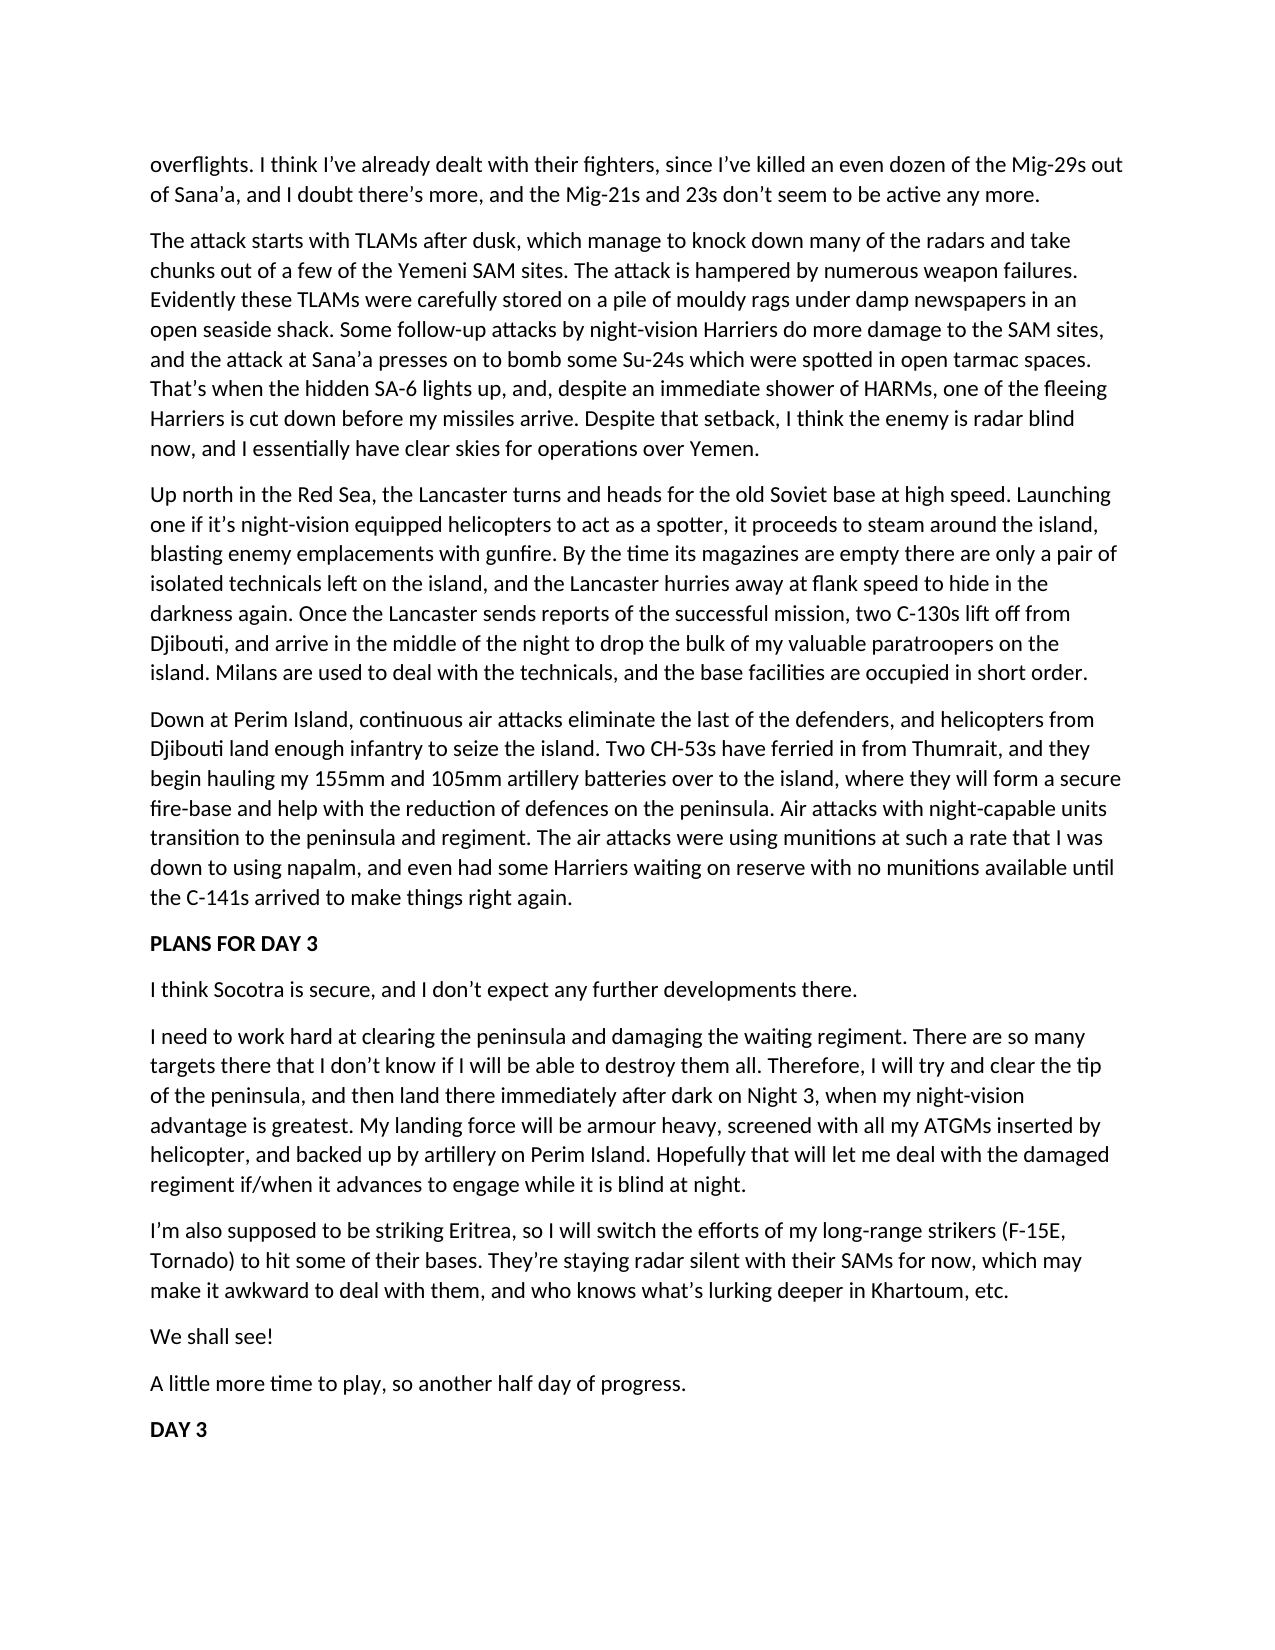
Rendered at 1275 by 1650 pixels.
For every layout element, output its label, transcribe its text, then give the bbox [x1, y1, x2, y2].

text I’m also supposed to be striking Eritrea, so I will switch the efforts of my long-range strikers (F-15E, Tornado) to hit some of their bases. They’re staying radar silent with their SAMs for now, which may make it awkward to deal with them, and who knows what’s lurking deeper in Khartoum, etc. [150, 1217, 1125, 1304]
text PLANS FOR DAY 3 [150, 929, 1125, 957]
text I need to work hard at clearing the peninsula and damaging the waiting regiment. There are so many targets there that I don’t know if I will be able to destroy them all. Therefore, I will try and clear the tip of the peninsula, and then land there immediately after dark on Night 3, when my night-vision advantage is greatest. My landing force will be armour heavy, screened with all my ATGMs inserted by helicopter, and backed up by artillery on Perim Island. Hopefully that will let me deal with the damaged regiment if/when it advances to engage while it is blind at night. [150, 1022, 1125, 1198]
text Up north in the Red Sea, the Lancaster turns and heads for the old Soviet base at high speed. Launching one if it’s night-vision equipped helicopters to act as a spotter, it proceeds to steam around the island, blasting enemy emplacements with gunfire. By the time its magazines are empty there are only a pair of isolated technicals left on the island, and the Lancaster hurries away at flank speed to hide in the darkness again. Once the Lancaster sends reports of the successful mission, two C-130s lift off from Djibouti, and arrive in the middle of the night to drop the bulk of my valuable paratroopers on the island. Milans are used to deal with the technicals, and the base facilities are occupied in short order. [150, 480, 1125, 686]
text We shall see! [150, 1322, 1125, 1350]
text DAY 3 [150, 1415, 1125, 1443]
text I think Socotra is secure, and I don’t expect any further developments there. [150, 976, 1125, 1003]
text Down at Perim Island, continuous air attacks eliminate the last of the defenders, and helicopters from Djibouti land enough infantry to seize the island. Two CH-53s have ferried in from Thumrait, and they begin hauling my 155mm and 105mm artillery batteries over to the island, where they will form a secure fire-base and help with the reduction of defences on the peninsula. Air attacks with night-capable units transition to the peninsula and regiment. The air attacks were using munitions at such a rate that I was down to using napalm, and even had some Harriers waiting on reserve with no munitions available until the C-141s arrived to make things right again. [150, 705, 1125, 911]
text A little more time to play, so another half day of progress. [150, 1369, 1125, 1397]
text The attack starts with TLAMs after dusk, which manage to knock down many of the radars and take chunks out of a few of the Yemeni SAM sites. The attack is hampered by numerous weapon failures. Evidently these TLAMs were carefully stored on a pile of mouldy rags under damp newspapers in an open seaside shack. Some follow-up attacks by night-vision Harriers do more damage to the SAM sites, and the attack at Sana’a presses on to bomb some Su-24s which were spotted in open tarmac spaces. That’s when the hidden SA-6 lights up, and, despite an immediate shower of HARMs, one of the fleeing Harriers is cut down before my missiles arrive. Despite that setback, I think the enemy is radar blind now, and I essentially have clear skies for operations over Yemen. [150, 226, 1125, 462]
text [150, 150, 1125, 208]
